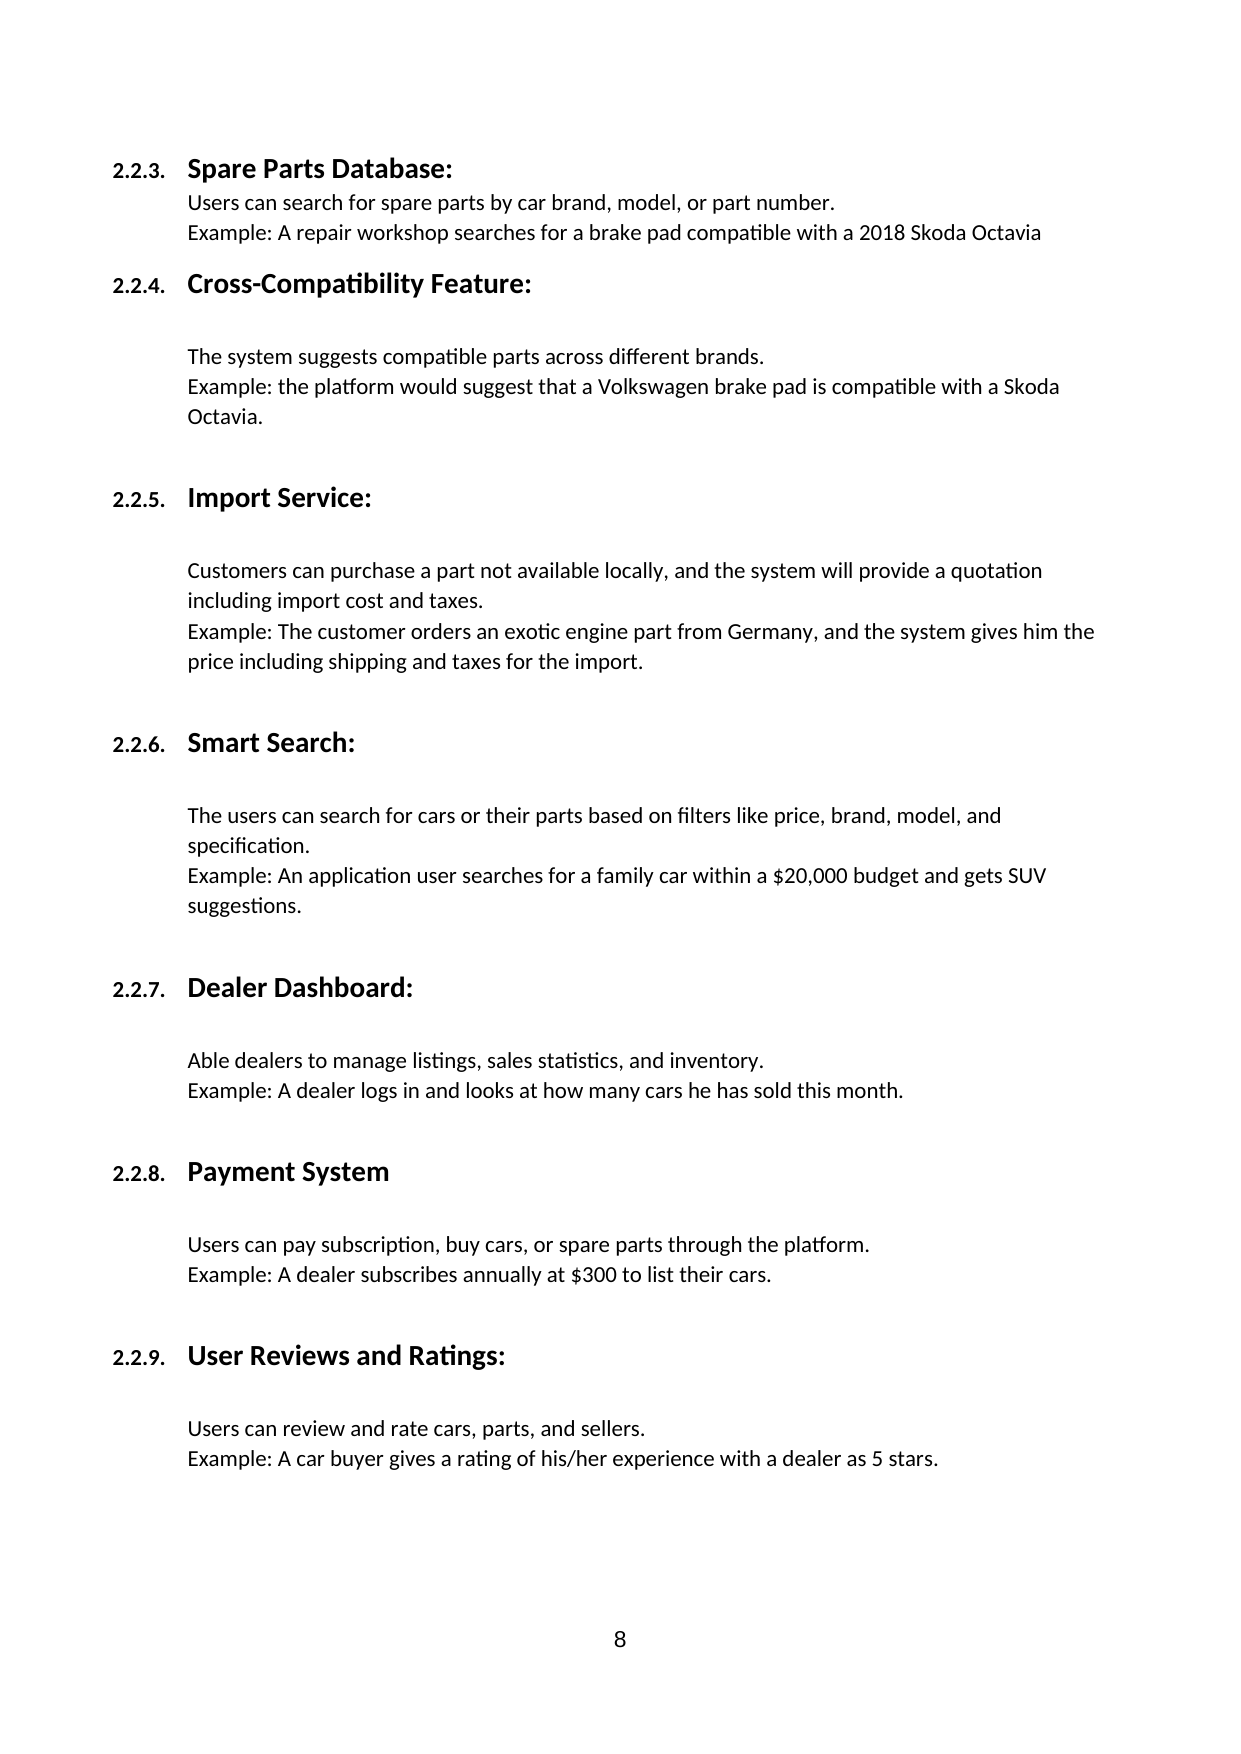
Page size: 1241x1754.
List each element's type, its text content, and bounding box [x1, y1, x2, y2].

list Able dealers to manage listings, sales statistics, and inventory. Example: A dealer logs in and looks at how many cars he has sold this month. [187, 1016, 1128, 1104]
list Users can pay subscription, buy cars, or spare parts through the platform. Example: A dealer subscribes annually at $300 to list their cars. [187, 1200, 1128, 1288]
list The system suggests compatible parts across different brands. Example: the platform would suggest that a Volkswagen brake pad is compatible with a Skoda Octavia. [187, 312, 1128, 430]
subtitle Payment System [112, 1153, 1128, 1189]
list The users can search for cars or their parts based on filters like price, brand, model, and specification. Example: An application user searches for a family car within a $20,000 budget and gets SUV suggestions. [187, 771, 1128, 920]
subtitle Cross-Compatibility Feature: [112, 265, 1128, 301]
list Users can review and rate cars, parts, and sellers. Example: A car buyer gives a rating of his/her experience with a dealer as 5 stars. [187, 1384, 1128, 1503]
list Spare Parts Database: Users can search for spare parts by car brand, model, or part number. Example: A repair workshop searches for a brake pad compatible with a 2018 Skoda Octavia [112, 150, 1128, 246]
list Customers can purchase a part not available locally, and the system will provide a quotation including import cost and taxes. Example: The customer orders an exotic engine part from Germany, and the system gives him the price including shipping and taxes for the import. [187, 526, 1128, 675]
subtitle Dealer Dashboard: [112, 969, 1128, 1004]
subtitle Import Service: [112, 479, 1128, 515]
subtitle Smart Search: [112, 724, 1128, 760]
subtitle User Reviews and Ratings: [112, 1337, 1128, 1373]
